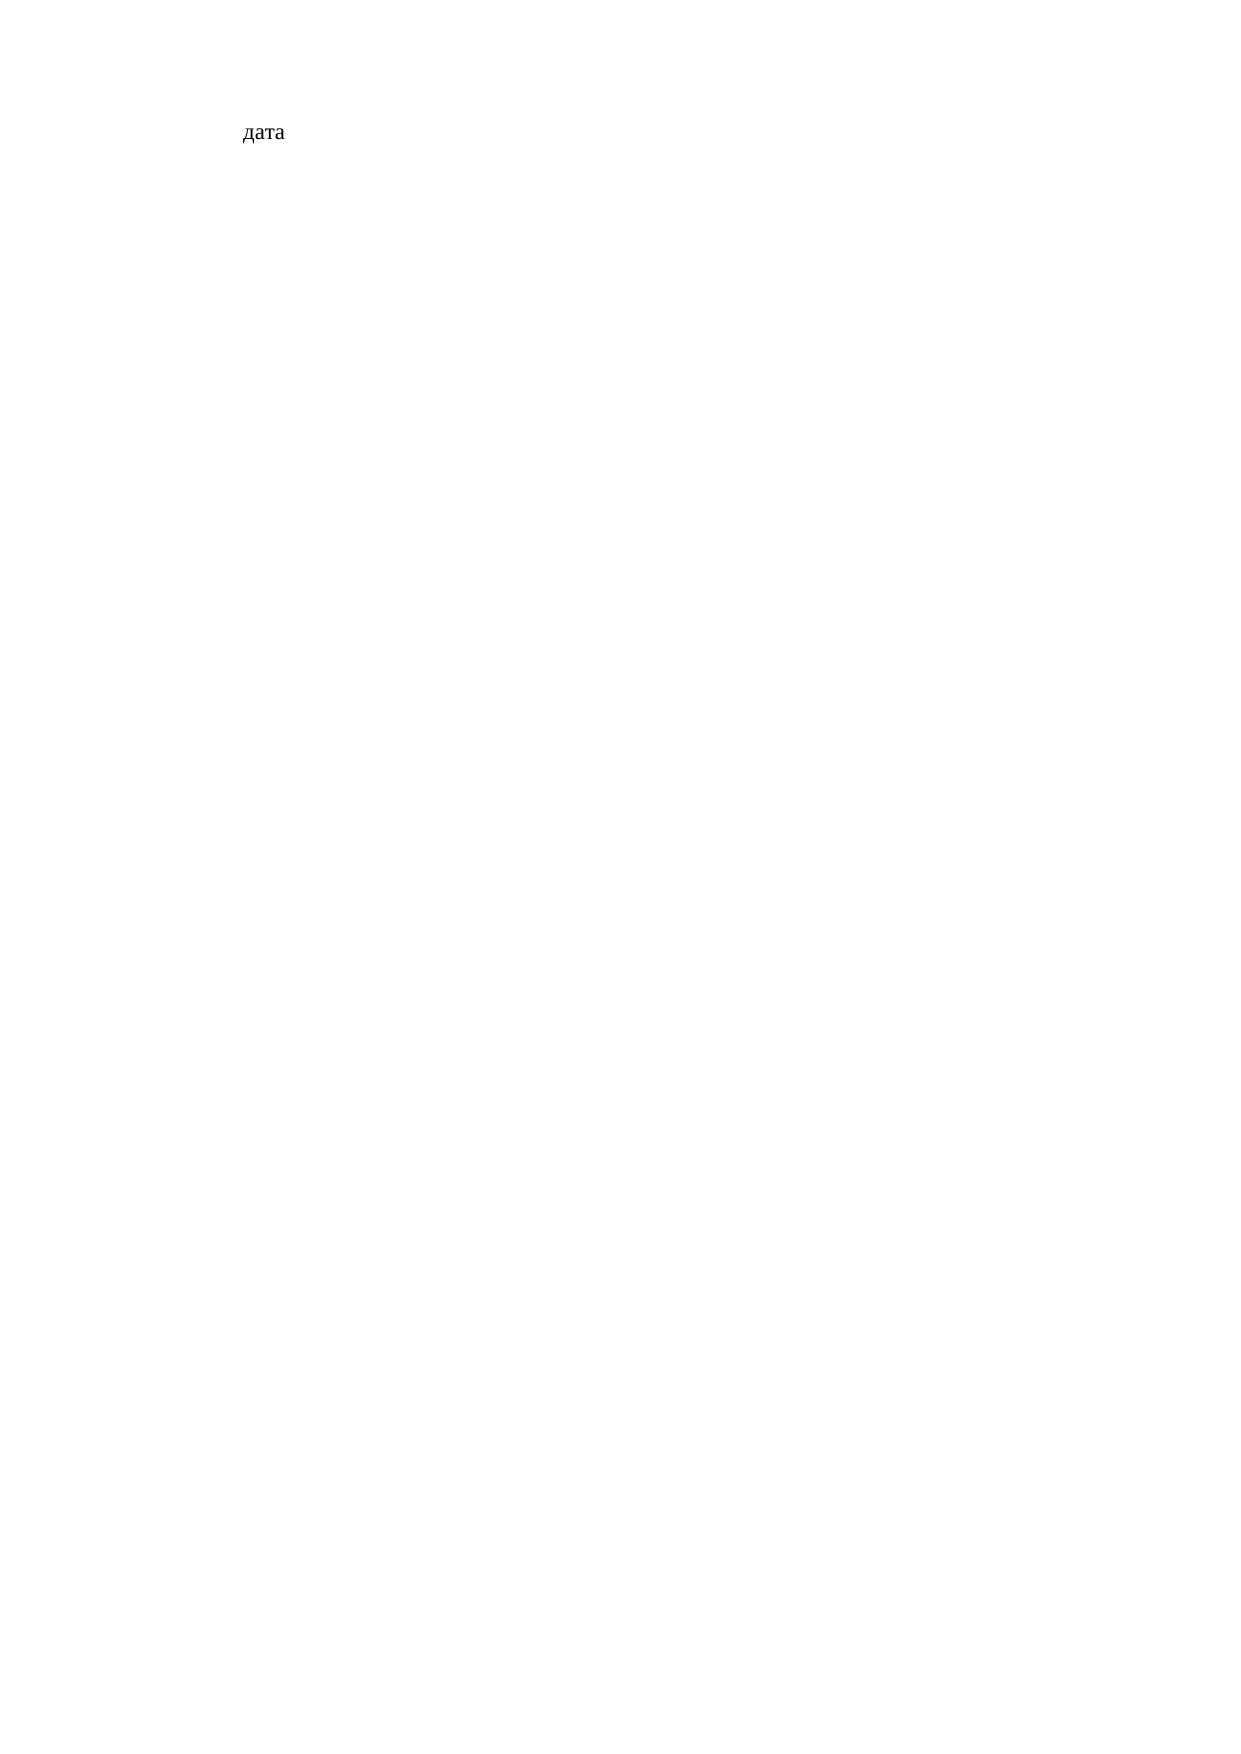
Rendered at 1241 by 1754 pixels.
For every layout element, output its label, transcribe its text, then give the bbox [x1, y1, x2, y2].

text дата [177, 118, 1208, 144]
